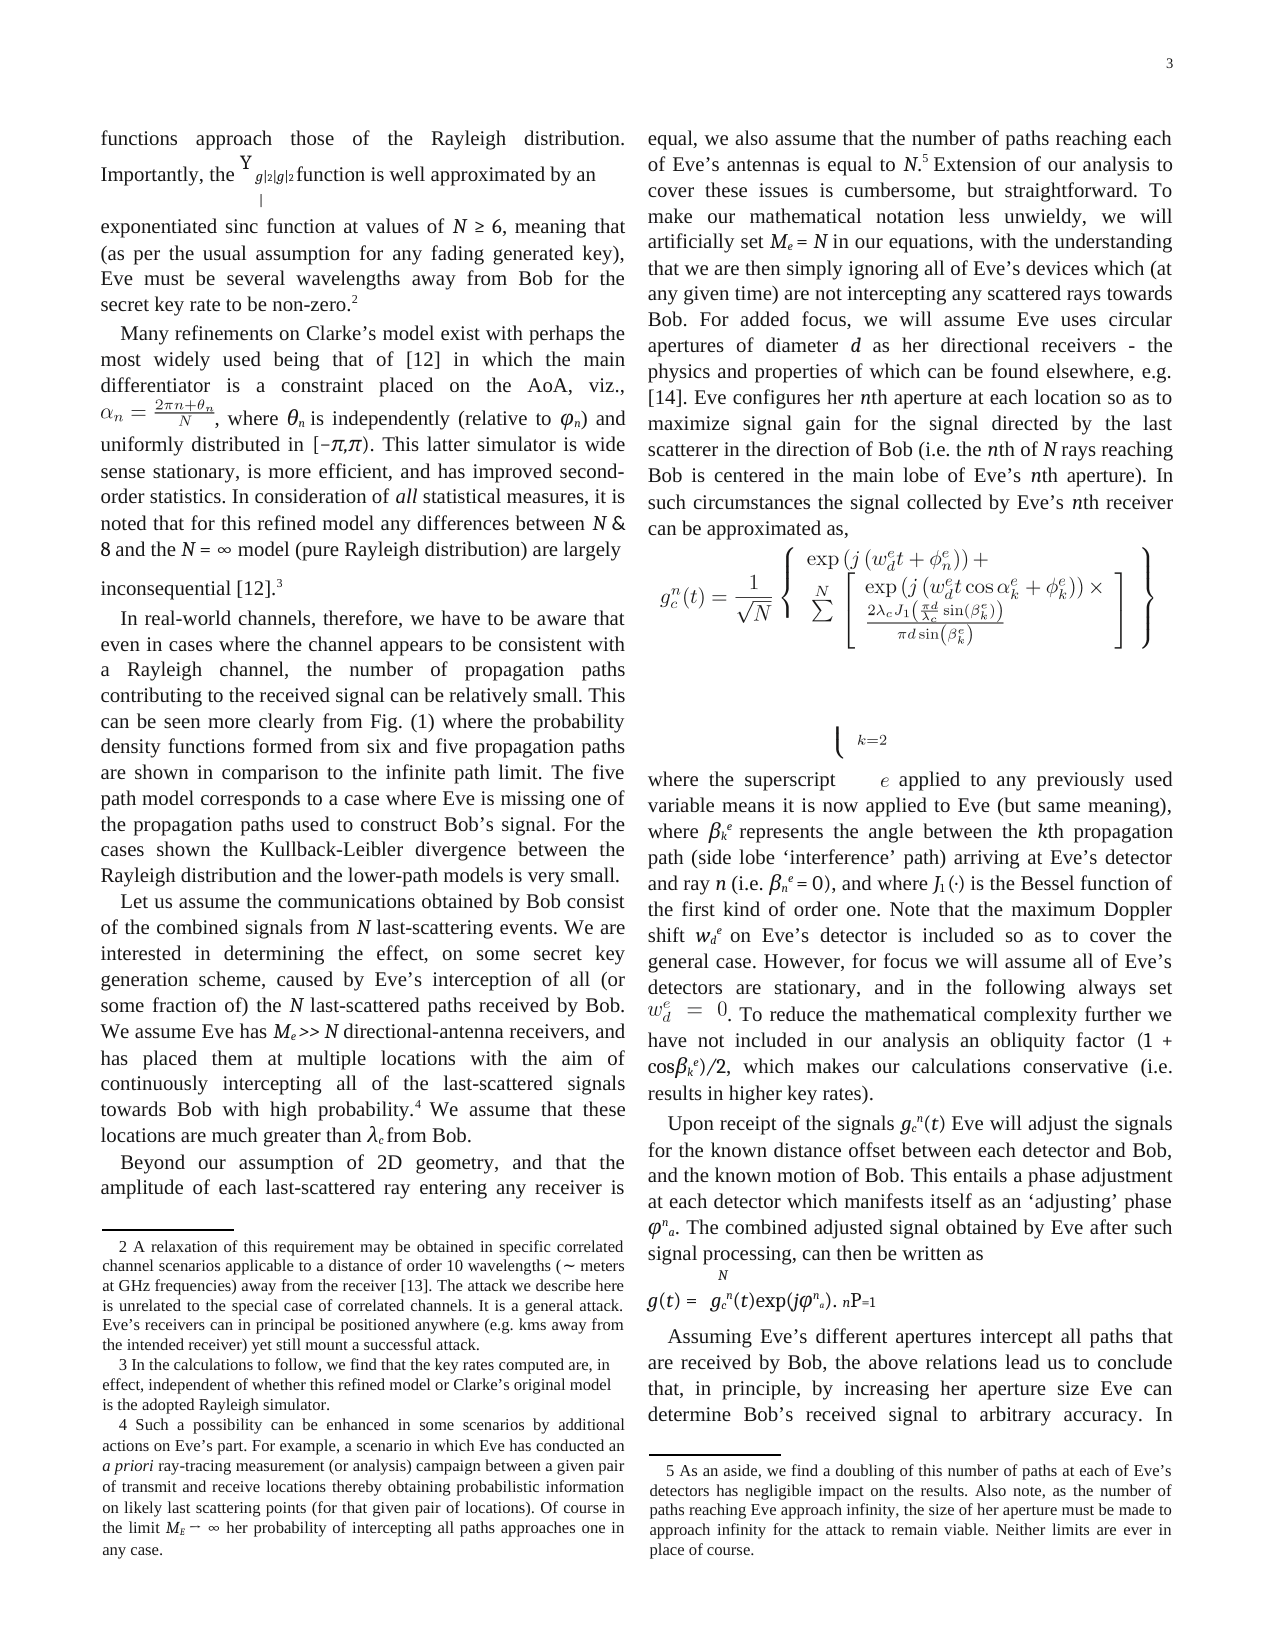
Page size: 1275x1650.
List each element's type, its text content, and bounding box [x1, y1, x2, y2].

picture [100, 398, 215, 426]
text g(t) = gcn(t)exp(jφna). nP=1 [648, 1289, 912, 1312]
text Upon receipt of the signals gcn(t) Eve will adjust the signals for the known distance offset between each detector and Bob, and the known motion of Bob. This entails a phase adjustment at each detector which manifests itself as an ‘adjusting’ phase φna. The combined adjusted signal obtained by Eve after such signal processing, can then be written as [648, 1111, 1173, 1265]
text | [258, 192, 626, 209]
text inconsequential [12]. [100, 576, 626, 600]
picture [835, 725, 889, 787]
text Many refinements on Clarke’s model exist with perhaps the most widely used being that of [12] in which the main differentiator is a constraint placed on the AoA, viz.,, where θn is independently (relative to φn) and uniformly distributed in [−π,π). This latter simulator is wide sense stationary, is more efficient, and has improved second-order statistics. In consideration of all statistical measures, it is noted that for this refined model any differences between N & 8 and the N = ∞ model (pure Rayleigh distribution) are largely [100, 321, 626, 562]
text N [718, 1267, 1173, 1284]
text exponentiated sinc function at values of N ≥ 6, meaning that (as per the usual assumption for any fading generated key), Eve must be several wavelengths away from Bob for the secret key rate to be non-zero. [100, 214, 626, 316]
text Let us assume the communications obtained by Bob consist of the combined signals from N last-scattering events. We are interested in determining the effect, on some secret key generation scheme, caused by Eve’s interception of all (or some fraction of) the N last-scattered paths received by Bob. We assume Eve has Me >> N directional-antenna receivers, and has placed them at multiple locations with the aim of continuously intercepting all of the last-scattered signals towards Bob with high probability. We assume that these locations are much greater than λc from Bob. [100, 889, 626, 1147]
text In real-world channels, therefore, we have to be aware that even in cases where the channel appears to be consistent with a Rayleigh channel, the number of propagation paths contributing to the received signal can be relatively small. This can be seen more clearly from Fig. (1) where the probability density functions formed from six and five propagation paths are shown in comparison to the infinite path limit. The five path model corresponds to a case where Eve is missing one of the propagation paths used to construct Bob’s signal. For the cases shown the Kullback-Leibler divergence between the Rayleigh distribution and the lower-path models is very small. [100, 606, 626, 887]
text where the superscript applied to any previously used variable means it is now applied to Eve (but same meaning), where βke represents the angle between the kth propagation path (side lobe ‘interference’ path) arriving at Eve’s detector and ray n (i.e. βne = 0), and where J1 (·) is the Bessel function of the first kind of order one. Note that the maximum Doppler shift wde on Eve’s detector is included so as to cover the general case. However, for focus we will assume all of Eve’s detectors are stationary, and in the following always set . To reduce the mathematical complexity further we have not included in our analysis an obliquity factor (1 + cosβke)/2, which makes our calculations conservative (i.e. results in higher key rates). [648, 620, 1173, 1105]
text Beyond our assumption of 2D geometry, and that the amplitude of each last-scattered ray entering any receiver is equal, we also assume that the number of paths reaching each of Eve’s antennas is equal to N. Extension of our analysis to cover these issues is cumbersome, but straightforward. To make our mathematical notation less unwieldy, we will artificially set Me = N in our equations, with the understanding that we are then simply ignoring all of Eve’s devices which (at any given time) are not intercepting any scattered rays towards Bob. For added focus, we will assume Eve uses circular apertures of diameter d as her directional receivers - the physics and properties of which can be found elsewhere, e.g. [14]. Eve configures her nth aperture at each location so as to maximize signal gain for the signal directed by the last scatterer in the direction of Bob (i.e. the nth of N rays reaching Bob is centered in the main lobe of Eve’s nth aperture). In such circumstances the signal collected by Eve’s nth receiver can be approximated as, [648, 126, 1173, 540]
picture [647, 1000, 727, 1022]
picture [659, 547, 1154, 649]
